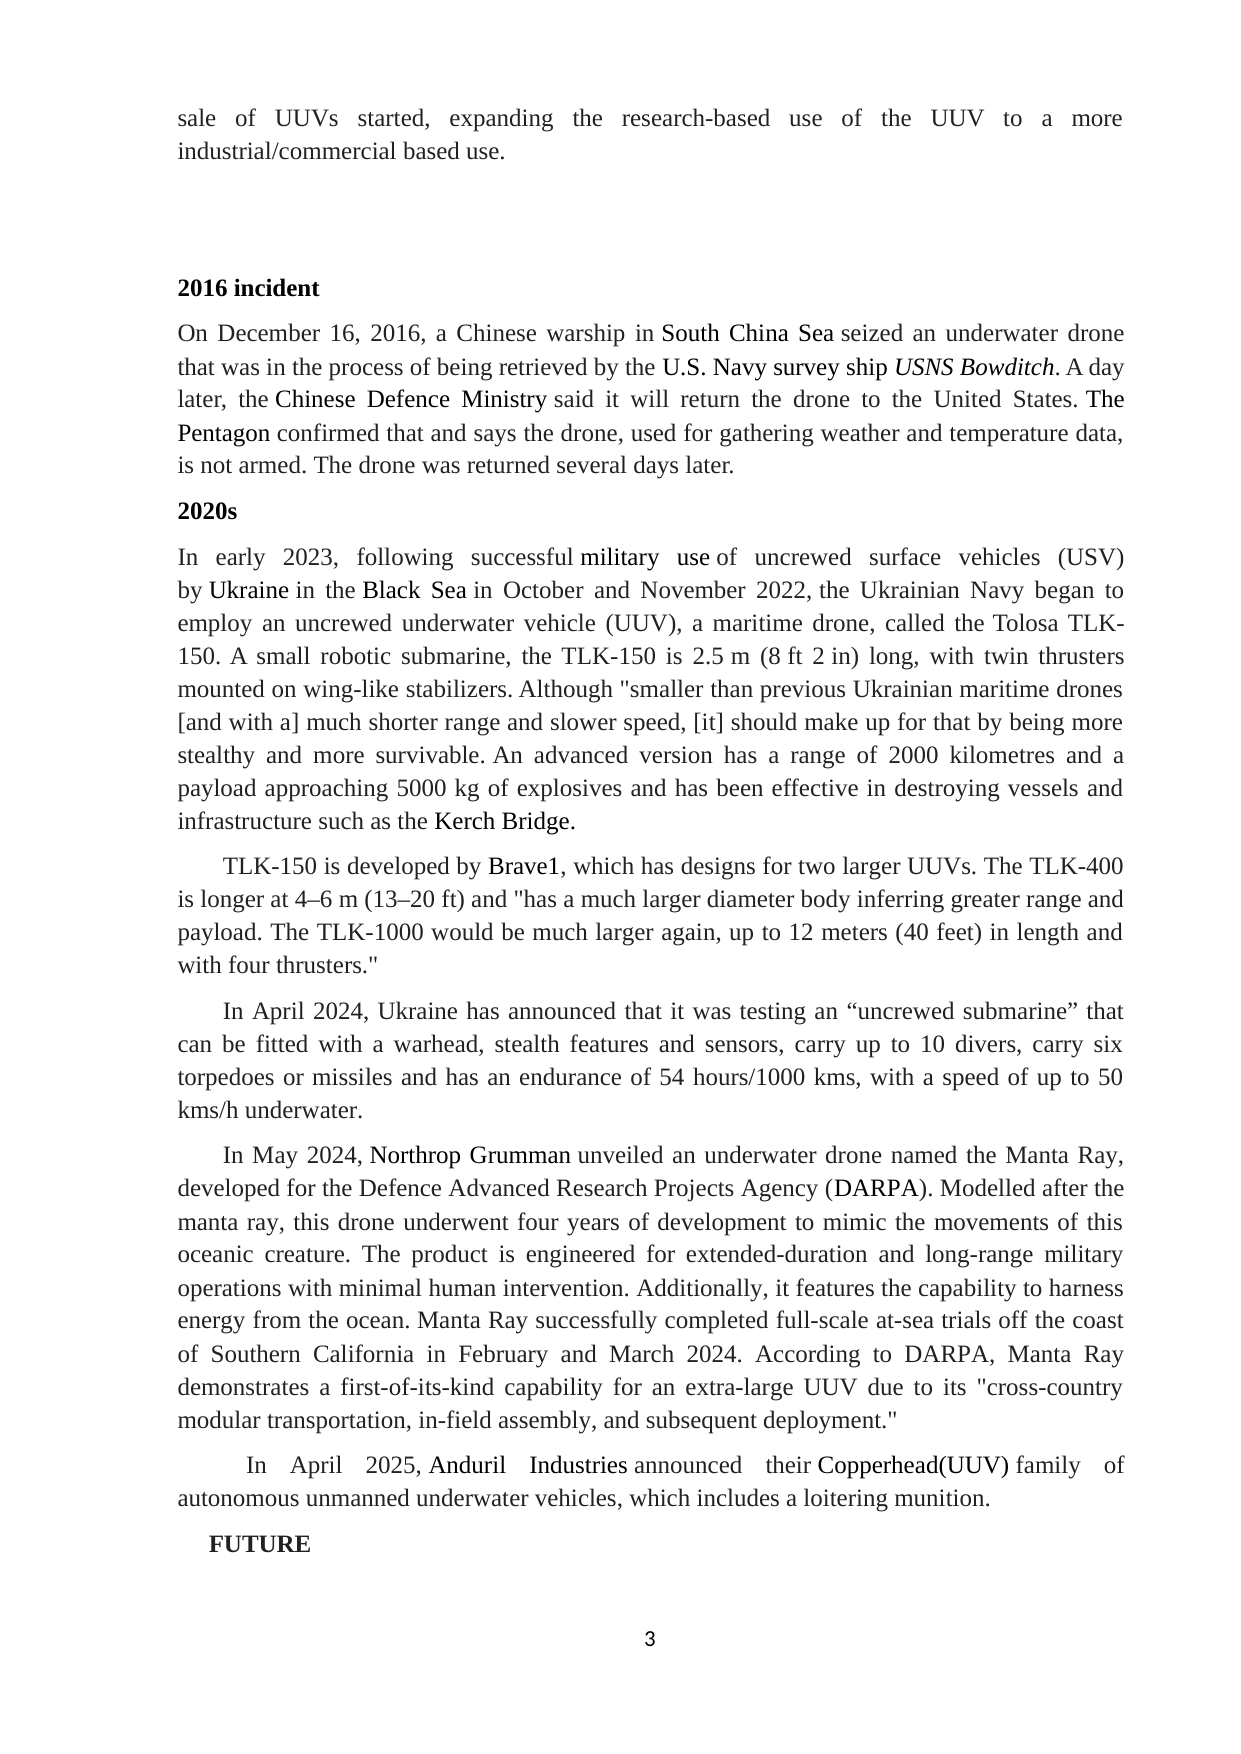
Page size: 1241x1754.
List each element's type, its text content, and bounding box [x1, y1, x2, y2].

text In April 2024, Ukraine has announced that it was testing an “uncrewed submarine” that can be fitted with a warhead, stealth features and sensors, carry up to 10 divers, carry six torpedoes or missiles and has an endurance of 54 hours/1000 kms, with a speed of up to 50 kms/h underwater. [177, 996, 1124, 1124]
text In May 2024, Northrop Grumman unveiled an underwater drone named the Manta Ray, developed for the Defence Advanced Research Projects Agency (DARPA). Modelled after the manta ray, this drone underwent four years of development to mimic the movements of this oceanic creature. The product is engineered for extended-duration and long-range military operations with minimal human intervention. Additionally, it features the capability to harness energy from the ocean. Manta Ray successfully completed full-scale at-sea trials off the coast of Southern California in February and March 2024. According to DARPA, Manta Ray demonstrates a first-of-its-kind capability for an extra-large UUV due to its "cross-country modular transportation, in-field assembly, and subsequent deployment." [177, 1141, 1124, 1433]
text In early 2023, following successful military use of uncrewed surface vehicles (USV) by Ukraine in the Black Sea in October and November 2022, the Ukrainian Navy began to employ an uncrewed underwater vehicle (UUV), a maritime drone, called the Tolosa TLK-150. A small robotic submarine, the TLK-150 is 2.5 m (8 ft 2 in) long, with twin thrusters mounted on wing-like stabilizers. Although "smaller than previous Ukrainian maritime drones [and with a] much shorter range and slower speed, [it] should make up for that by being more stealthy and more survivable. An advanced version has a range of 2000 kilometres and a payload approaching 5000 kg of explosives and has been effective in destroying vessels and infrastructure such as the Kerch Bridge. [177, 542, 1124, 834]
text On December 16, 2016, a Chinese warship in South China Sea seized an underwater drone that was in the process of being retrieved by the U.S. Navy survey ship USNS Bowditch. A day later, the Chinese Defence Ministry said it will return the drone to the United States. The Pentagon confirmed that and says the drone, used for gathering weather and temperature data, is not armed. The drone was returned several days later. [177, 318, 1124, 479]
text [177, 103, 1124, 165]
text 2016 incident [177, 273, 1124, 302]
text TLK-150 is developed by Brave1, which has designs for two larger UUVs. The TLK-400 is longer at 4–6 m (13–20 ft) and "has a much larger diameter body inferring greater range and payload. The TLK-1000 would be much larger again, up to 12 meters (40 feet) in length and with four thrusters." [177, 851, 1124, 979]
text In April 2025, Anduril Industries announced their Copperhead(UUV) family of autonomous unmanned underwater vehicles, which includes a loitering munition. [177, 1450, 1124, 1512]
text FUTURE [177, 1529, 1124, 1557]
text 2020s [177, 496, 1124, 525]
